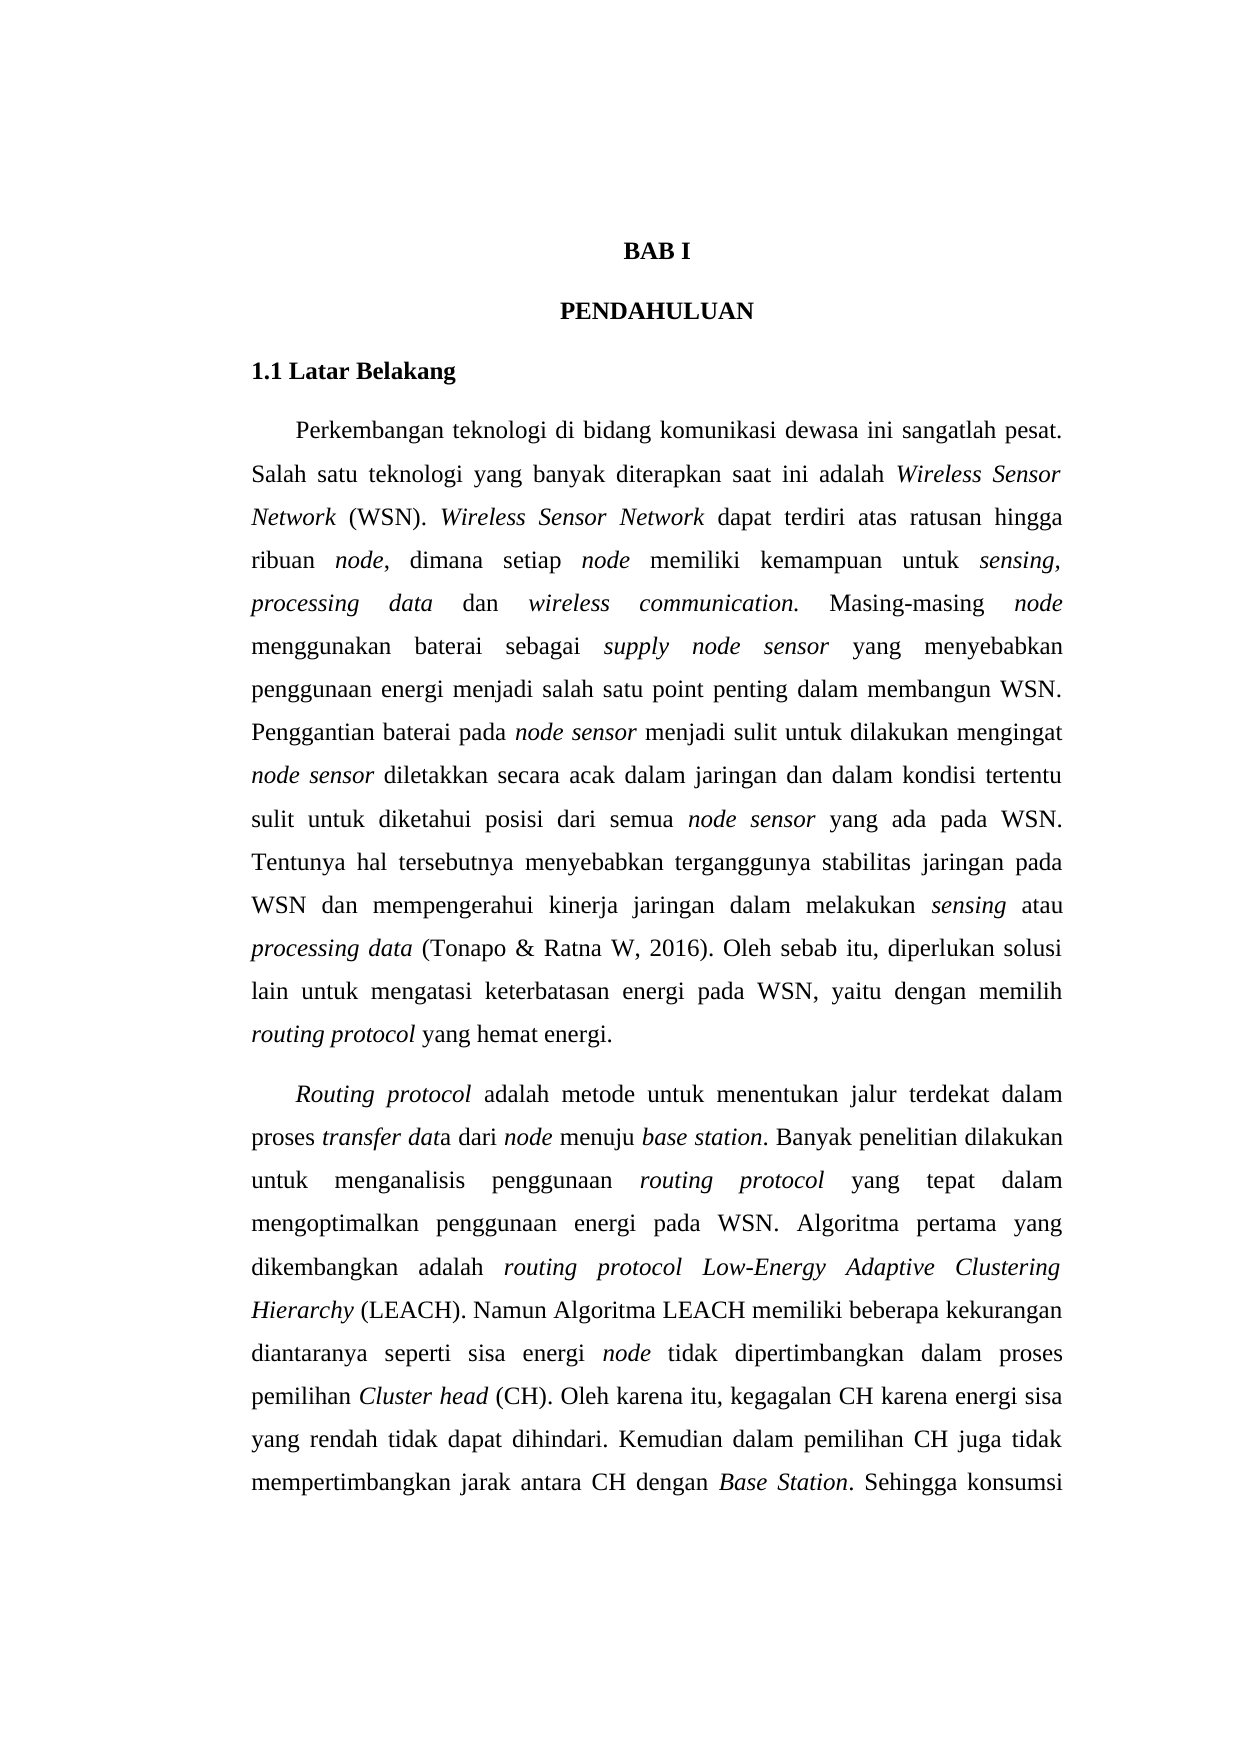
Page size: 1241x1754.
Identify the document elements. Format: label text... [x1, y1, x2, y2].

list Latar Belakang [251, 356, 1063, 384]
text PENDAHULUAN [251, 296, 1063, 325]
text BAB I [251, 236, 1063, 265]
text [251, 1079, 1063, 1496]
text Perkembangan teknologi di bidang komunikasi dewasa ini sangatlah pesat. Salah satu teknologi yang banyak diterapkan saat ini adalah Wireless Sensor Network (WSN). Wireless Sensor Network dapat terdiri atas ratusan hingga ribuan node, dimana setiap node memiliki kemampuan untuk sensing, processing data dan wireless communication. Masing-masing node menggunakan baterai sebagai supply node sensor yang menyebabkan penggunaan energi menjadi salah satu point penting dalam membangun WSN. Penggantian baterai pada node sensor menjadi sulit untuk dilakukan mengingat node sensor diletakkan secara acak dalam jaringan dan dalam kondisi tertentu sulit untuk diketahui posisi dari semua node sensor yang ada pada WSN. Tentunya hal tersebutnya menyebabkan terganggunya stabilitas jaringan pada WSN dan mempengerahui kinerja jaringan dalam melakukan sensing atau processing data (Tonapo & Ratna W, 2016). Oleh sebab itu, diperlukan solusi lain untuk mengatasi keterbatasan energi pada WSN, yaitu dengan memilih routing protocol yang hemat energi. [251, 416, 1063, 1048]
